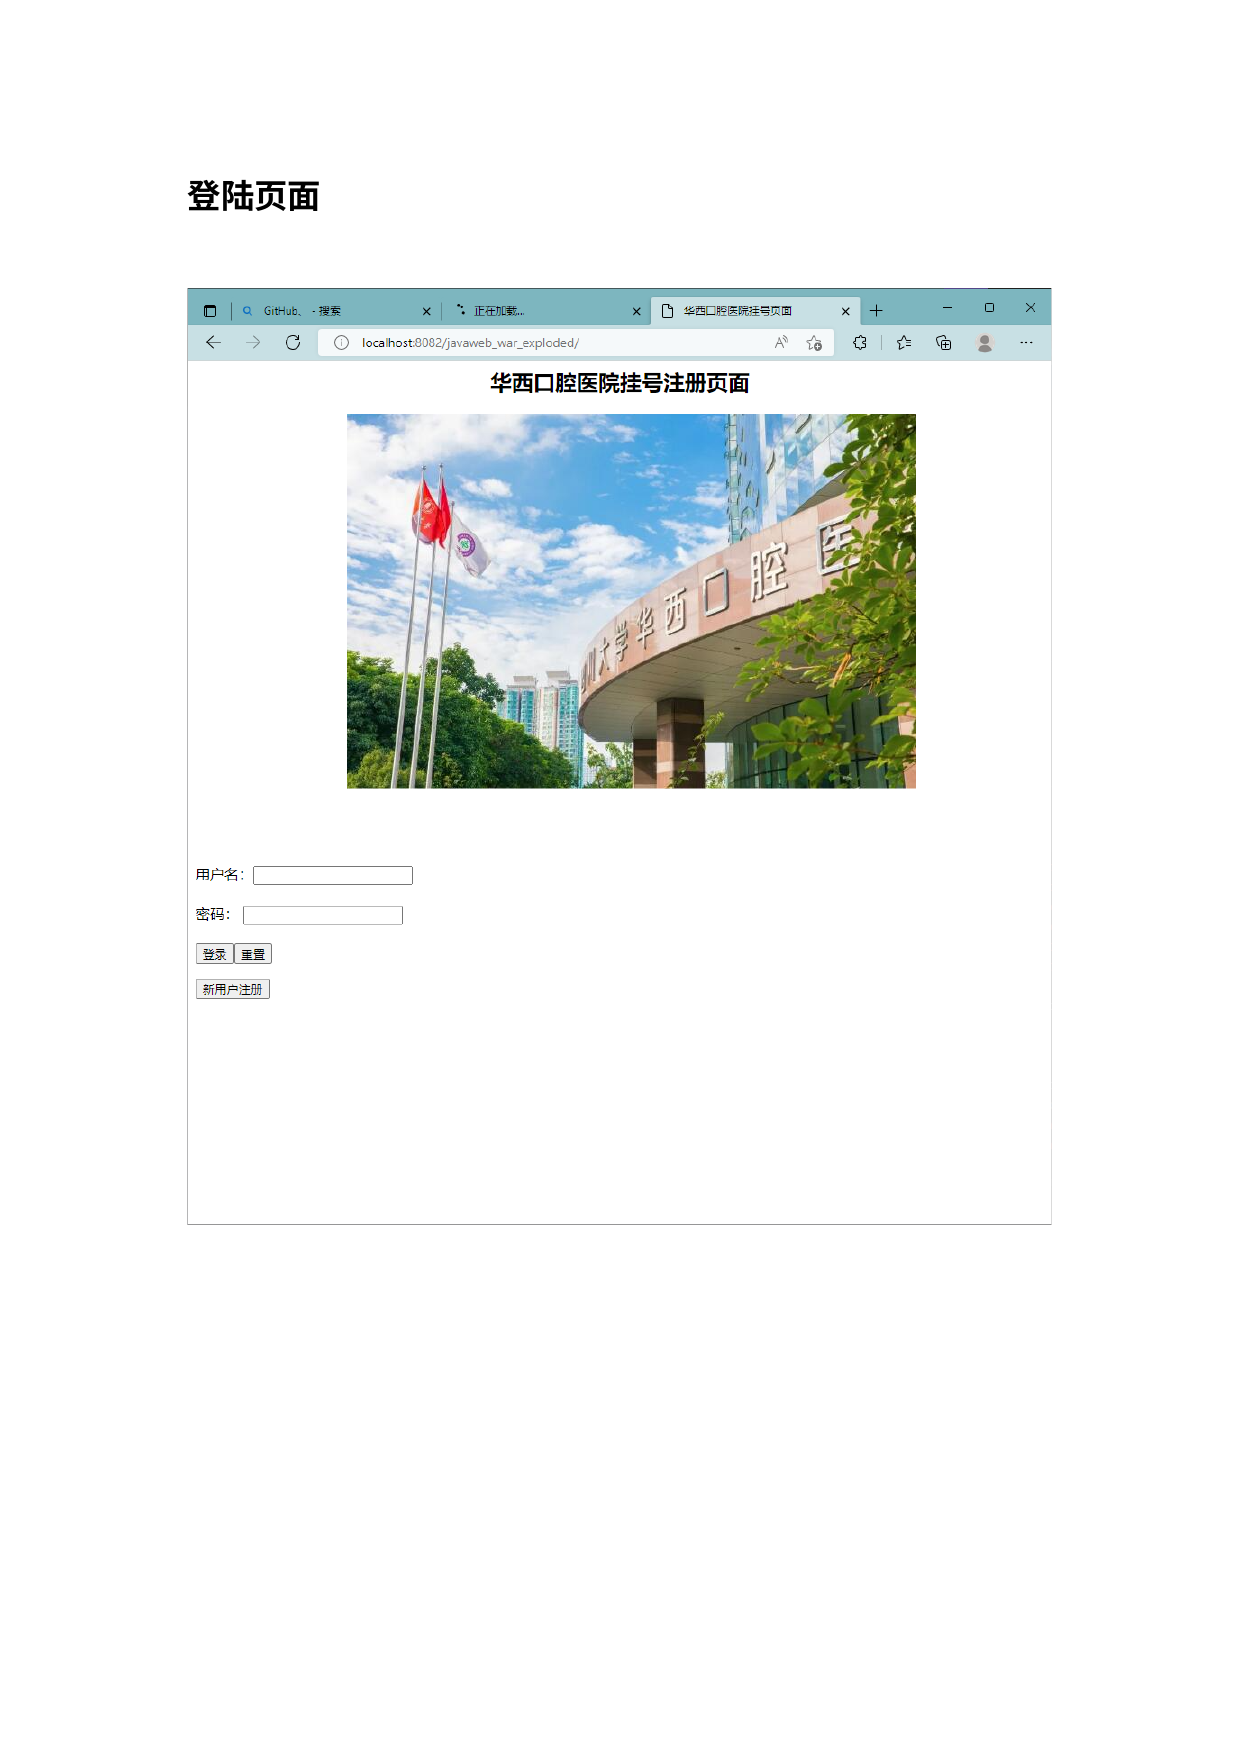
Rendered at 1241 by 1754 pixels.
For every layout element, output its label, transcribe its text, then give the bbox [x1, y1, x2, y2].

subtitle 登陆页面 [187, 162, 1053, 227]
picture [187, 288, 1052, 1225]
